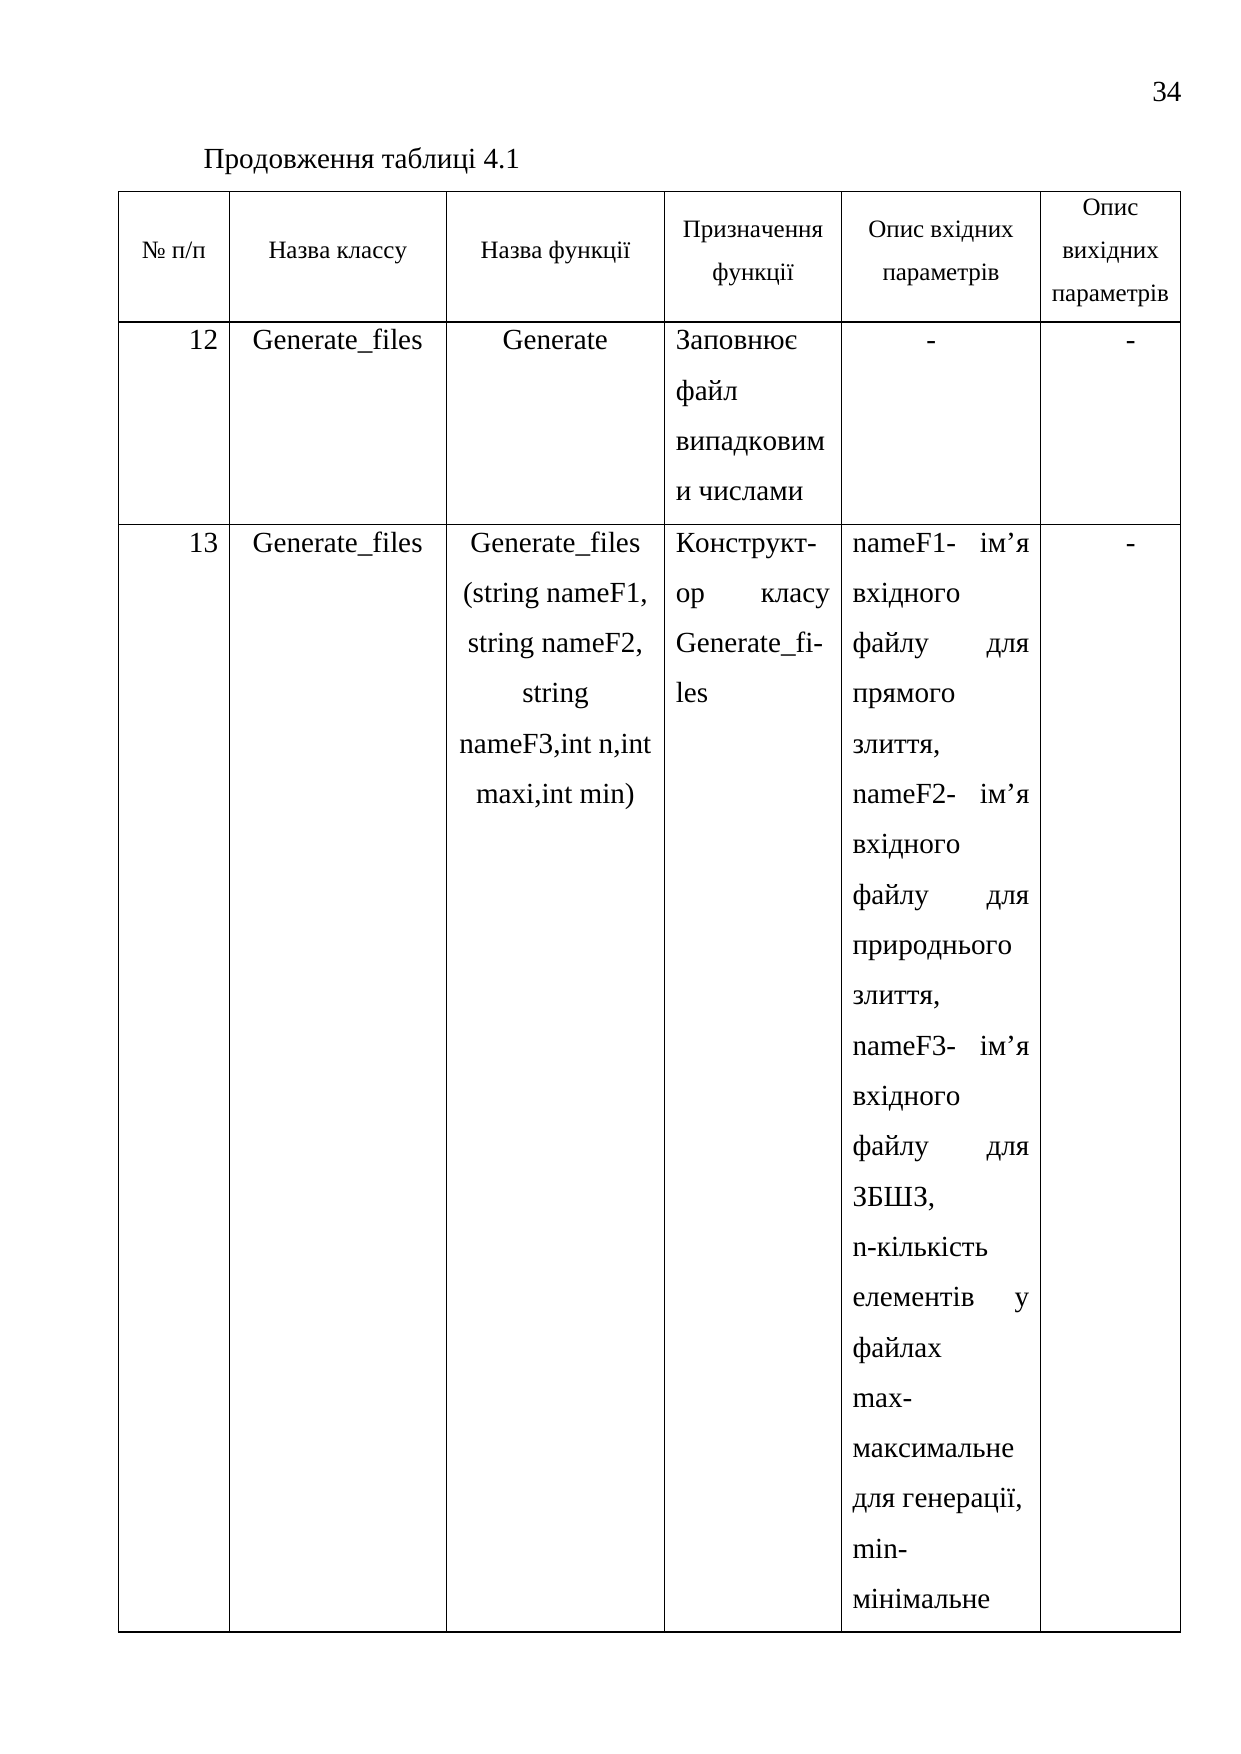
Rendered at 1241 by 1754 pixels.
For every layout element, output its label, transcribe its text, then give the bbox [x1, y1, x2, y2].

table_cell Конструкт-ор класу Generate_fi-les [665, 525, 841, 1631]
table_cell Generate_files [230, 323, 446, 524]
table_cell Generate_files (string nameF1, string nameF2, string nameF3,int n,int maxi,int min) [447, 525, 664, 1631]
table_cell Опис вхідних параметрів [842, 192, 1040, 321]
table_cell Generate_files [230, 525, 446, 1631]
table_cell - [1041, 525, 1180, 1631]
table_cell № п/п [119, 192, 229, 321]
table_cell nameF1- ім’я вхідного файлу для прямого злиття, nameF2- ім’я вхідного файлу для природнього злиття, nameF3- ім’я вхідного файлу для ЗБШЗ, n-кількість елементів у файлах max- максимальне для генерації, min- мінімальне [842, 525, 1040, 1631]
table_cell Generate [447, 323, 664, 524]
table_cell Призначення функції [665, 192, 841, 321]
table_header Продовження таблиці 4.1 [118, 141, 1180, 191]
table_cell Заповнює файл випадковими числами [665, 323, 841, 524]
table_cell Назва функції [447, 192, 664, 321]
table_cell 13 [119, 525, 229, 1631]
table_cell - [1041, 323, 1180, 524]
table_cell - [842, 323, 1040, 524]
table_cell Опис вихідних параметрів [1041, 192, 1180, 321]
table_cell 12 [119, 323, 229, 524]
table_cell Назва классу [230, 192, 446, 321]
